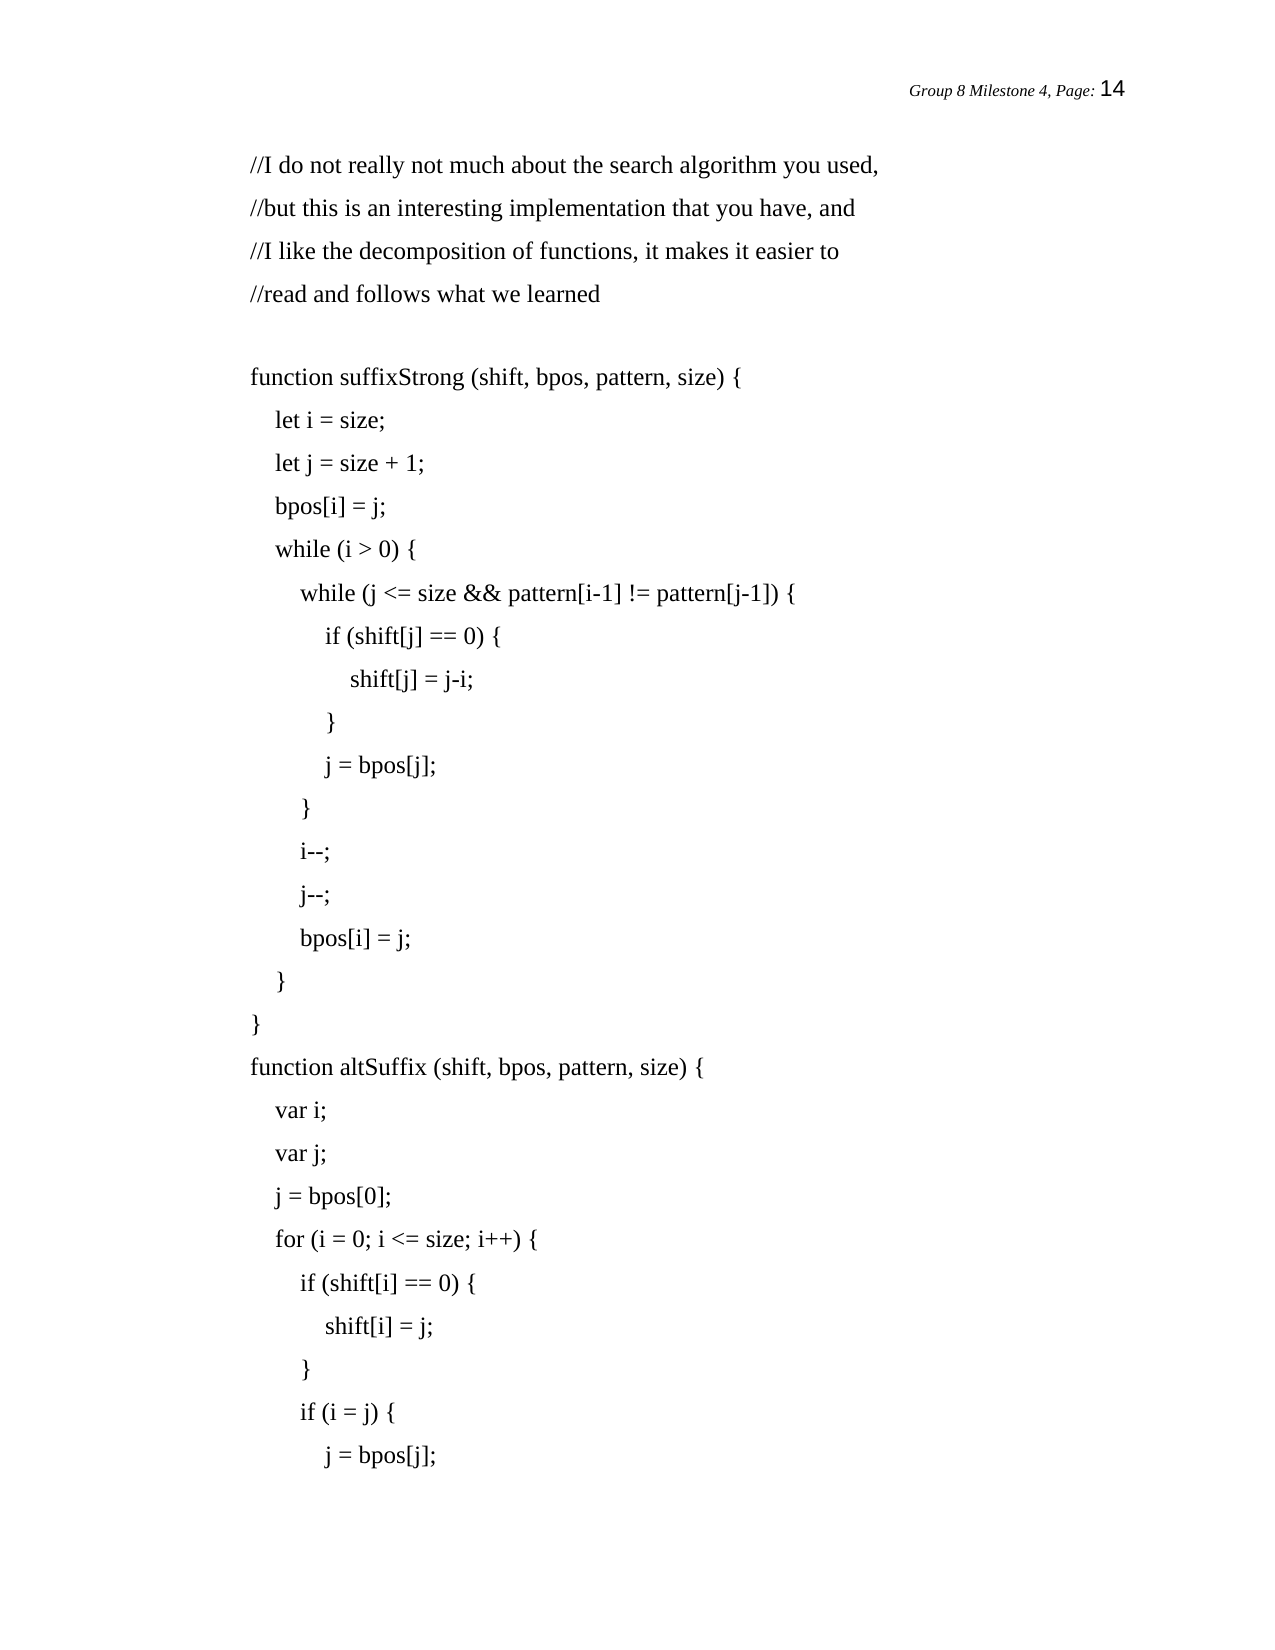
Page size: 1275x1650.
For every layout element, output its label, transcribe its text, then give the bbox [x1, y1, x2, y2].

text function altSuffix (shift, bpos, pattern, size) { [225, 1052, 1125, 1081]
text var i; [225, 1095, 1125, 1124]
text //read and follows what we learned [225, 279, 1125, 308]
text while (j <= size && pattern[i-1] != pattern[j-1]) { [225, 578, 1125, 606]
text //I do not really not much about the search algorithm you used, [225, 150, 1125, 179]
text } [225, 1009, 1125, 1038]
text let i = size; [225, 405, 1125, 434]
text j = bpos[0]; [225, 1181, 1125, 1210]
text shift[i] = j; [225, 1311, 1125, 1339]
text //I like the decomposition of functions, it makes it easier to [225, 236, 1125, 265]
text if (i = j) { [225, 1397, 1125, 1426]
text j = bpos[j]; [225, 750, 1125, 779]
text j = bpos[j]; [225, 1440, 1125, 1469]
text let j = size + 1; [225, 448, 1125, 477]
text if (shift[j] == 0) { [225, 621, 1125, 649]
text } [225, 707, 1125, 736]
text bpos[i] = j; [225, 923, 1125, 951]
text while (i > 0) { [225, 534, 1125, 563]
text } [225, 1354, 1125, 1383]
text //but this is an interesting implementation that you have, and [225, 193, 1125, 222]
text shift[j] = j-i; [225, 664, 1125, 693]
text } [225, 966, 1125, 994]
text var j; [225, 1138, 1125, 1167]
text function suffixStrong (shift, bpos, pattern, size) { [225, 362, 1125, 391]
text if (shift[i] == 0) { [225, 1268, 1125, 1296]
text j--; [225, 879, 1125, 908]
text i--; [225, 836, 1125, 865]
text for (i = 0; i <= size; i++) { [225, 1224, 1125, 1253]
text bpos[i] = j; [225, 491, 1125, 520]
text } [225, 793, 1125, 822]
